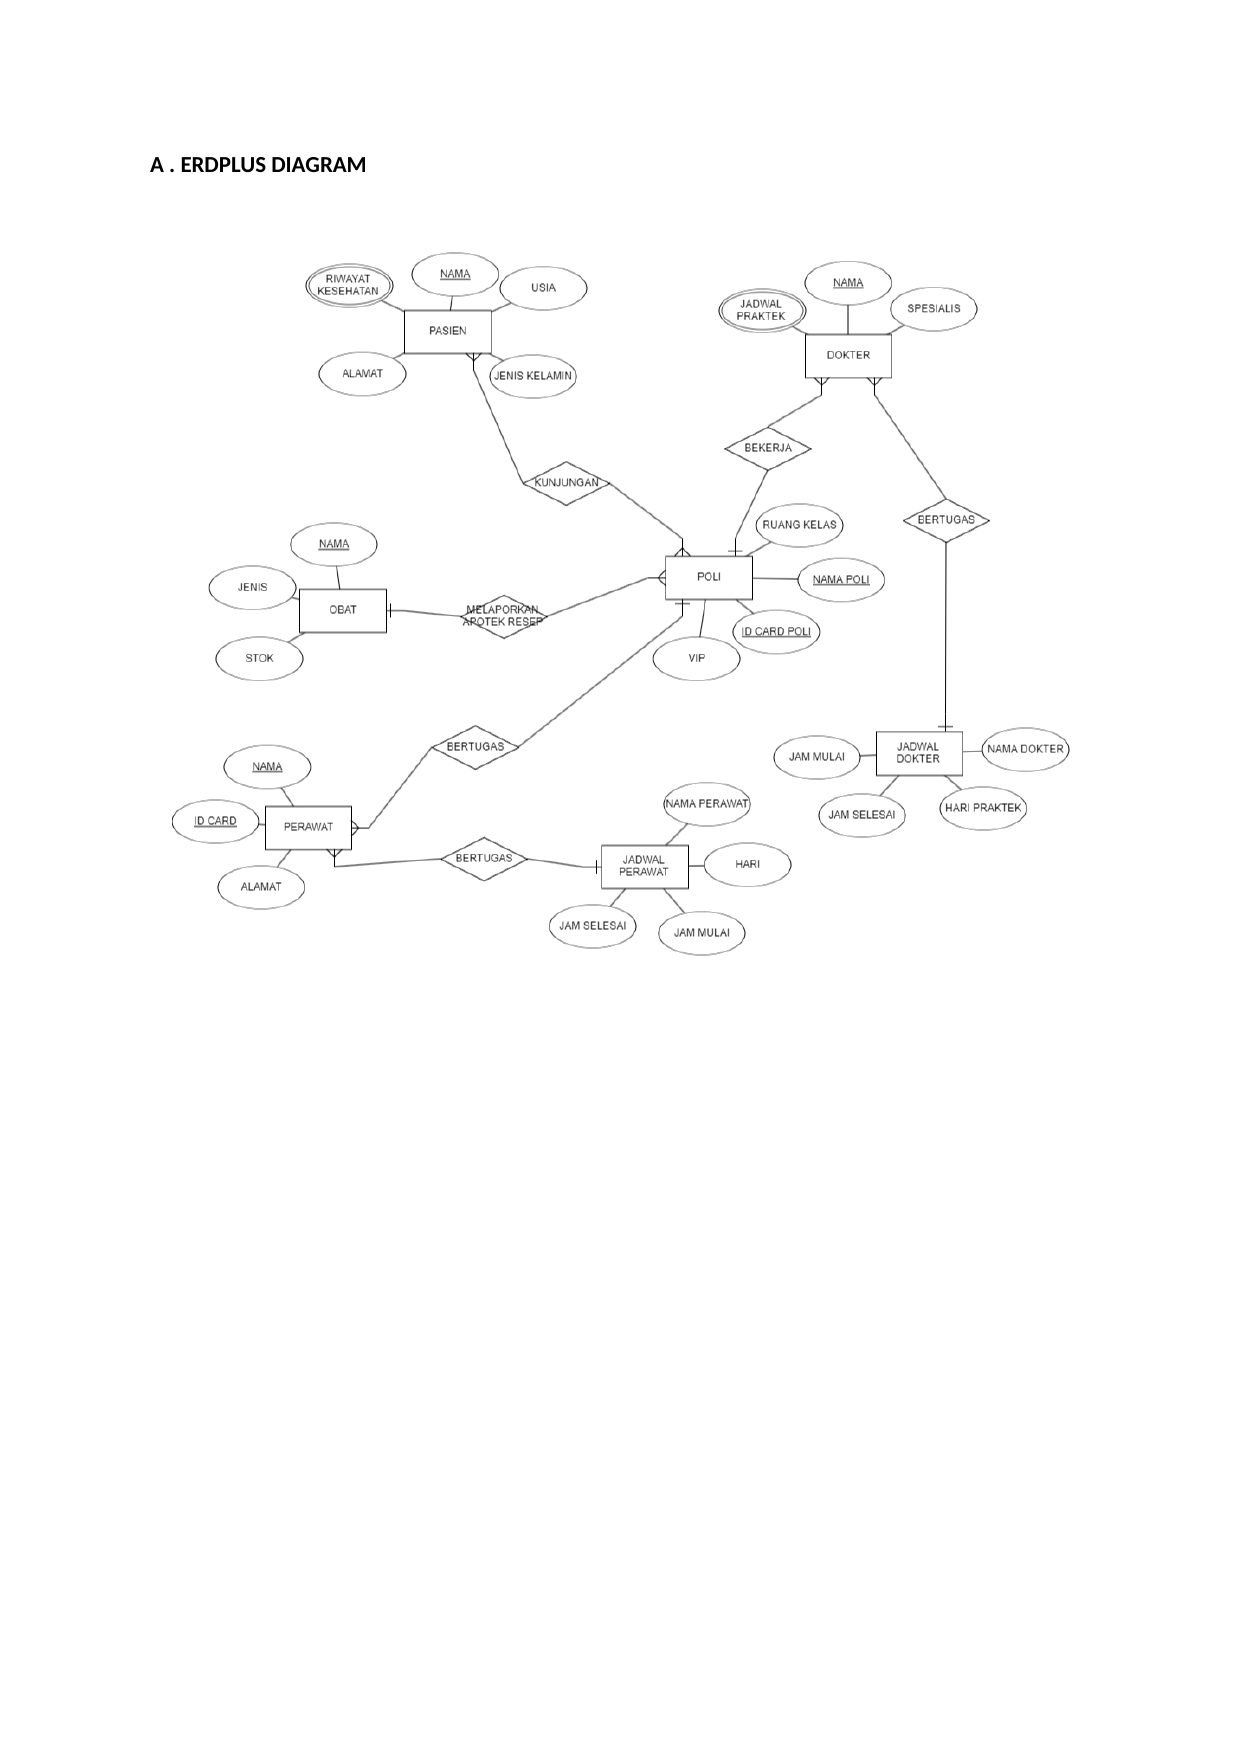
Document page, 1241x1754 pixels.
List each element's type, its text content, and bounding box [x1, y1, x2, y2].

picture [150, 229, 1087, 973]
text A . ERDPLUS DIAGRAM [150, 150, 1090, 178]
